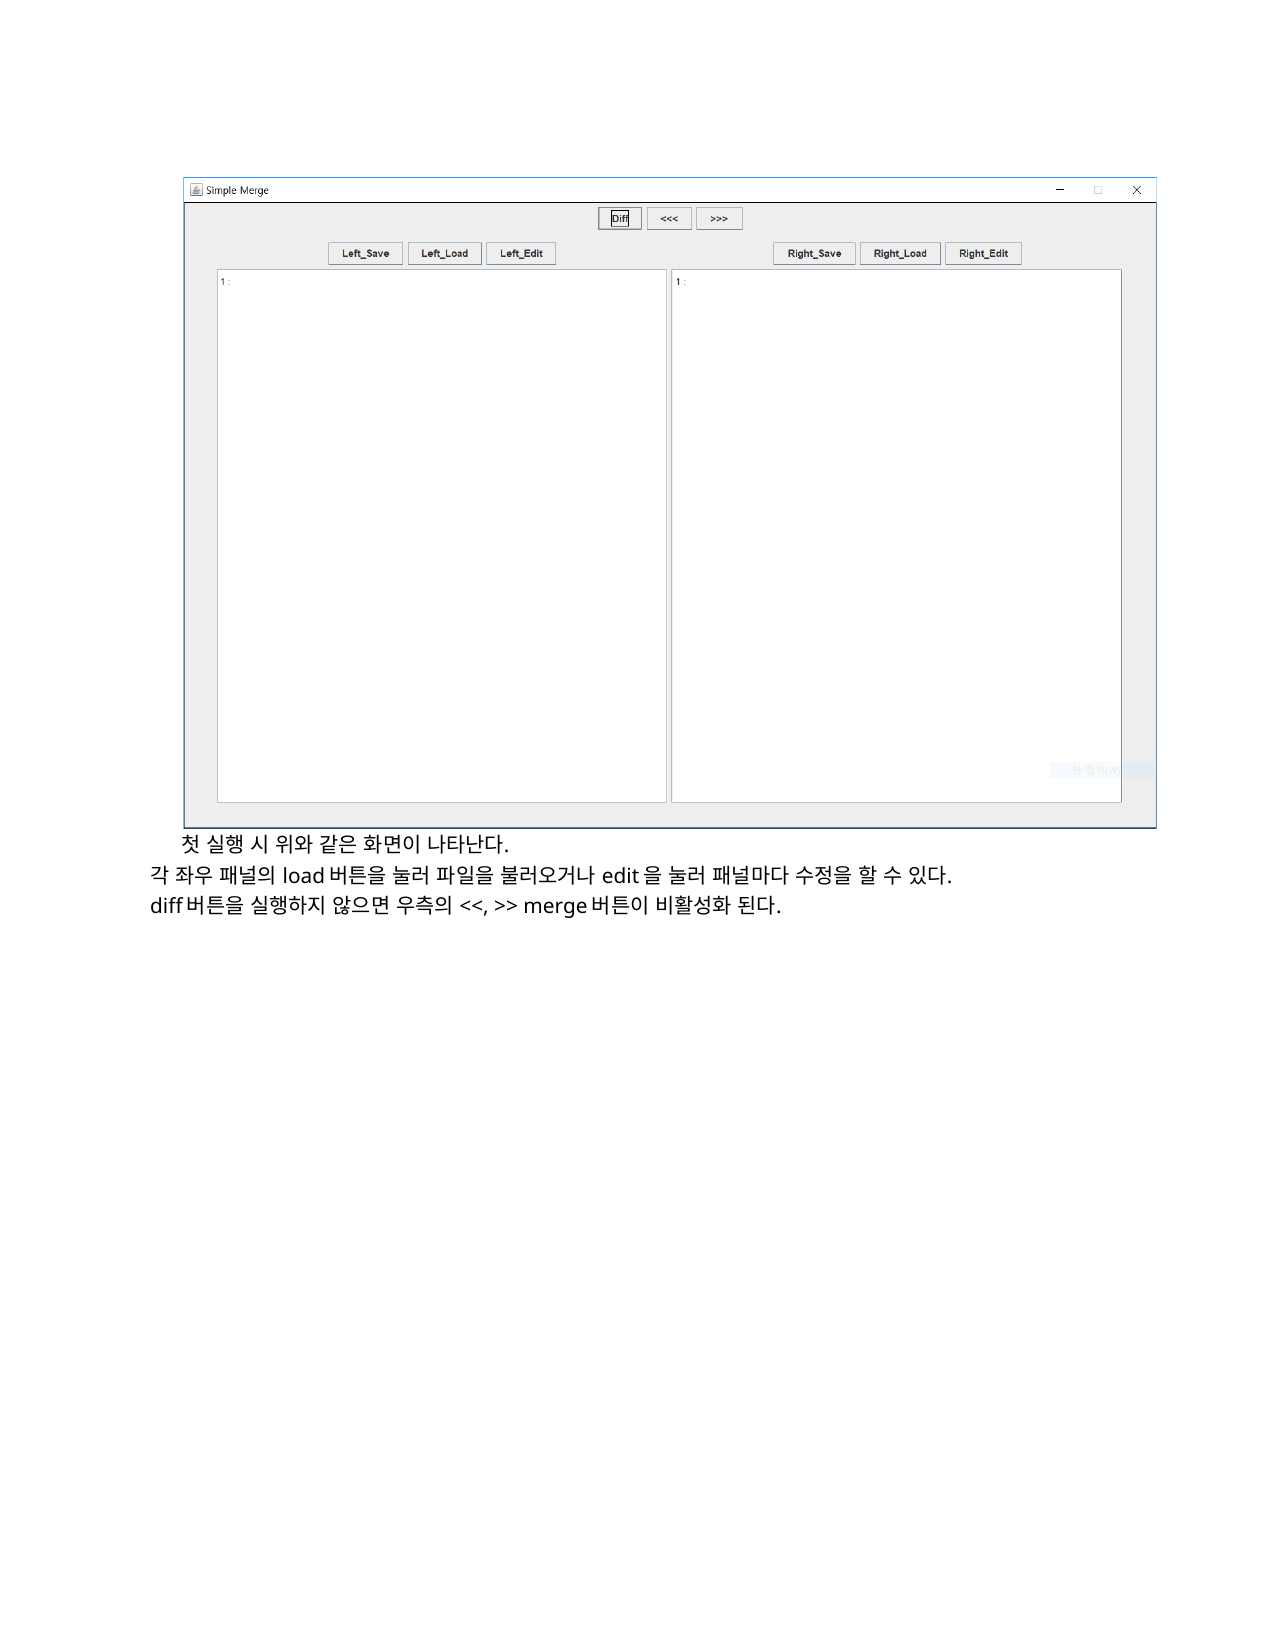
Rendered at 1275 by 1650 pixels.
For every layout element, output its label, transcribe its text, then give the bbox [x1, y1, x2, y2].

text 첫 실행 시 위와 같은 화면이 나타난다. [150, 829, 1125, 859]
text 각 좌우 패널의 load버튼을 눌러 파일을 불러오거나 edit을 눌러 패널마다 수정을 할 수 있다. [150, 859, 1125, 889]
picture [183, 177, 1157, 829]
text diff버튼을 실행하지 않으면 우측의 <<, >> merge버튼이 비활성화 된다. [150, 889, 1125, 920]
